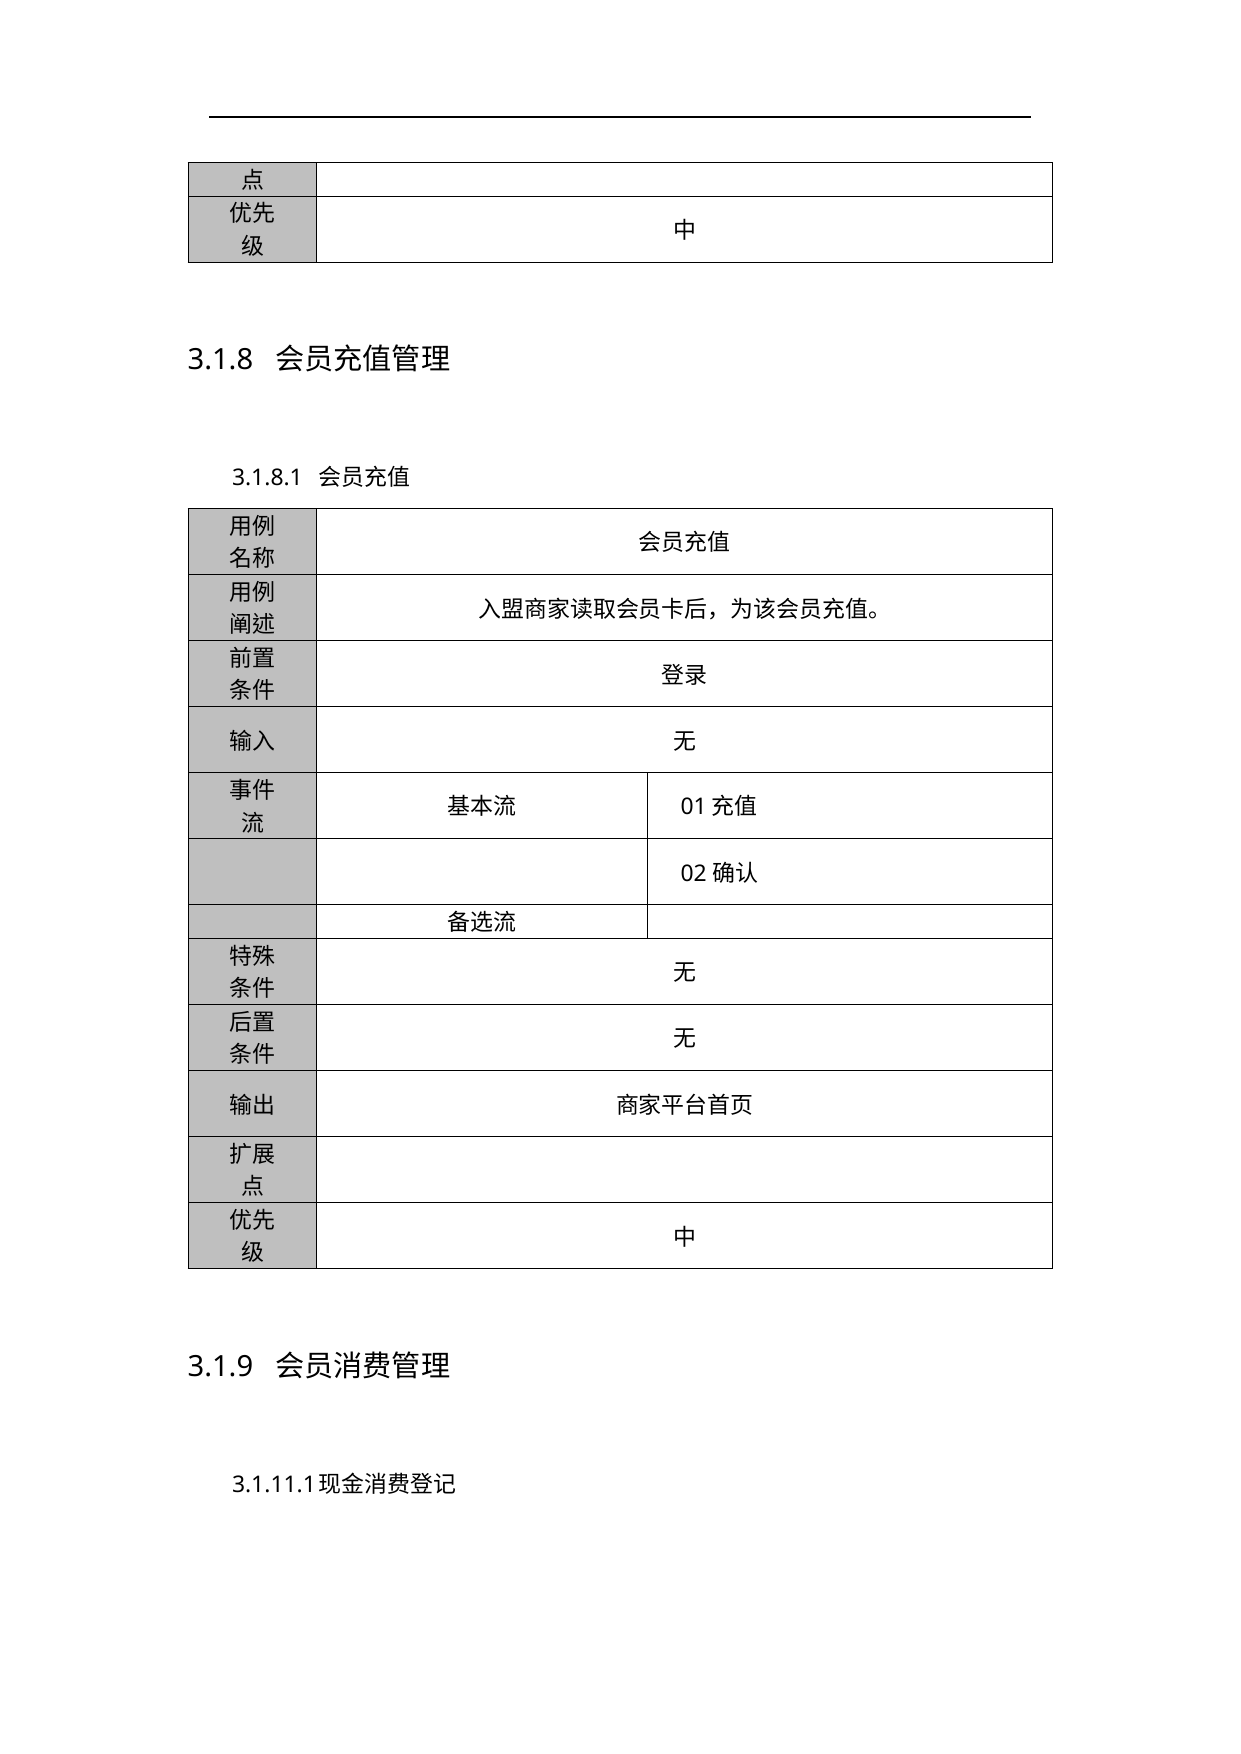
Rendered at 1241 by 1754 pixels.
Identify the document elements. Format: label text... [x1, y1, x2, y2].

subtitle 会员充值管理 [187, 324, 1031, 389]
table_cell 扩展点 [189, 1137, 316, 1202]
table_cell 入盟商家读取会员卡后，为该会员充值。 [317, 575, 1052, 640]
list 3.1.8.1 会员充值 [232, 443, 1031, 508]
table_cell [317, 839, 647, 904]
table_cell 备选流 [317, 905, 647, 938]
table_cell [648, 905, 1052, 938]
table_cell [189, 839, 316, 904]
table_cell 前置条件 [189, 641, 316, 706]
table_cell 02 确认 [648, 839, 1052, 904]
table_cell [317, 163, 1052, 196]
table_cell [189, 905, 316, 938]
table_cell 商家平台首页 [317, 1071, 1052, 1136]
table_cell 特殊条件 [189, 939, 316, 1004]
table_cell 扩展点 [189, 163, 316, 196]
table_header 用例名称 [189, 509, 316, 574]
table_cell 无 [317, 707, 1052, 772]
table_cell 中 [317, 1203, 1052, 1268]
table_header 会员充值 [317, 509, 1052, 574]
table_cell 中 [317, 197, 1052, 262]
subtitle 会员消费管理 [187, 1331, 1031, 1396]
table_cell 事件流 [189, 773, 316, 838]
table_cell 用例阐述 [189, 575, 316, 640]
table_cell 优先级 [189, 1203, 316, 1268]
table_cell 登录 [317, 641, 1052, 706]
table_cell 01充值 [648, 773, 1052, 838]
table_cell 输入 [189, 707, 316, 772]
table_cell 无 [317, 939, 1052, 1004]
table_cell 优先级 [189, 197, 316, 262]
table_cell 输出 [189, 1071, 316, 1136]
table_cell 无 [317, 1005, 1052, 1070]
table_cell 后置条件 [189, 1005, 316, 1070]
list 3.1.11.1 现金消费登记 [232, 1450, 1031, 1515]
table_cell [317, 1137, 1052, 1202]
table_cell 基本流 [317, 773, 647, 838]
